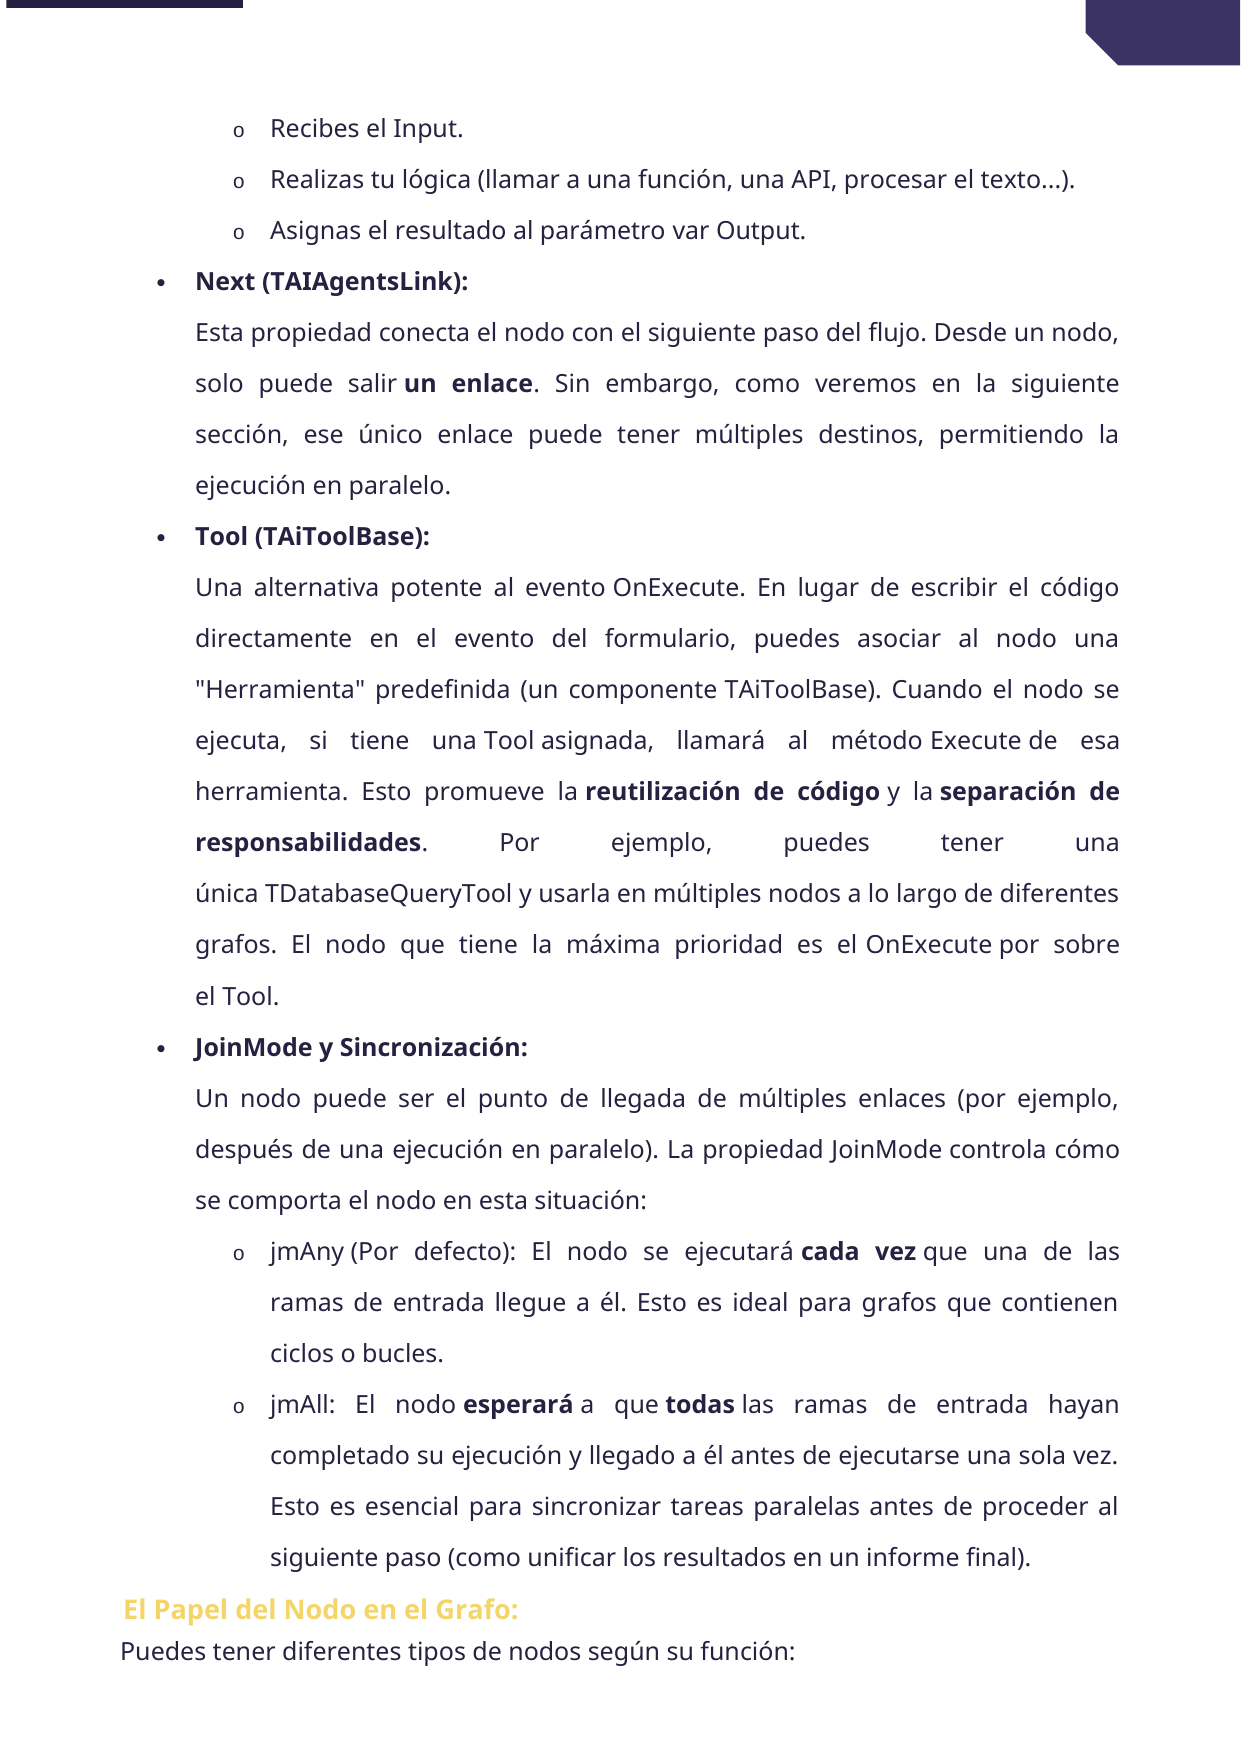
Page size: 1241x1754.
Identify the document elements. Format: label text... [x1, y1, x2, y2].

list JoinMode y Sincronización: [157, 1029, 1120, 1063]
list jmAny (Por defecto): El nodo se ejecutará cada vez que una de las ramas de entrada llegue a él. Esto es ideal para grafos que contienen ciclos o bucles. [232, 1233, 1120, 1369]
subtitle El Papel del Nodo en el Grafo: [123, 1591, 1117, 1627]
list jmAll: El nodo esperará a que todas las ramas de entrada hayan completado su ejecución y llegado a él antes de ejecutarse una sola vez. Esto es esencial para sincronizar tareas paralelas antes de proceder al siguiente paso (como unificar los resultados en un informe final). [232, 1386, 1120, 1574]
text Puedes tener diferentes tipos de nodos según su función: [120, 1634, 1120, 1668]
list Realizas tu lógica (llamar a una función, una API, procesar el texto...). [232, 161, 1120, 196]
list Tool (TAiToolBase): Una alternativa potente al evento OnExecute. En lugar de escribir el código directamente en el evento del formulario, puedes asociar al nodo una "Herramienta" predefinida (un componente TAiToolBase). Cuando el nodo se ejecuta, si tiene una Tool asignada, llamará al método Execute de esa herramienta. Esto promueve la reutilización de código y la separación de responsabilidades. Por ejemplo, puedes tener una única TDatabaseQueryTool y usarla en múltiples nodos a lo largo de diferentes grafos. El nodo que tiene la máxima prioridad es el OnExecute por sobre el Tool. [157, 519, 1120, 1012]
list Asignas el resultado al parámetro var Output. [232, 212, 1120, 247]
list Next (TAIAgentsLink): Esta propiedad conecta el nodo con el siguiente paso del flujo. Desde un nodo, solo puede salir un enlace. Sin embargo, como veremos en la siguiente sección, ese único enlace puede tener múltiples destinos, permitiendo la ejecución en paralelo. [157, 263, 1120, 502]
list Recibes el Input. [232, 110, 1120, 144]
text Un nodo puede ser el punto de llegada de múltiples enlaces (por ejemplo, después de una ejecución en paralelo). La propiedad JoinMode controla cómo se comporta el nodo en esta situación: [195, 1080, 1120, 1216]
